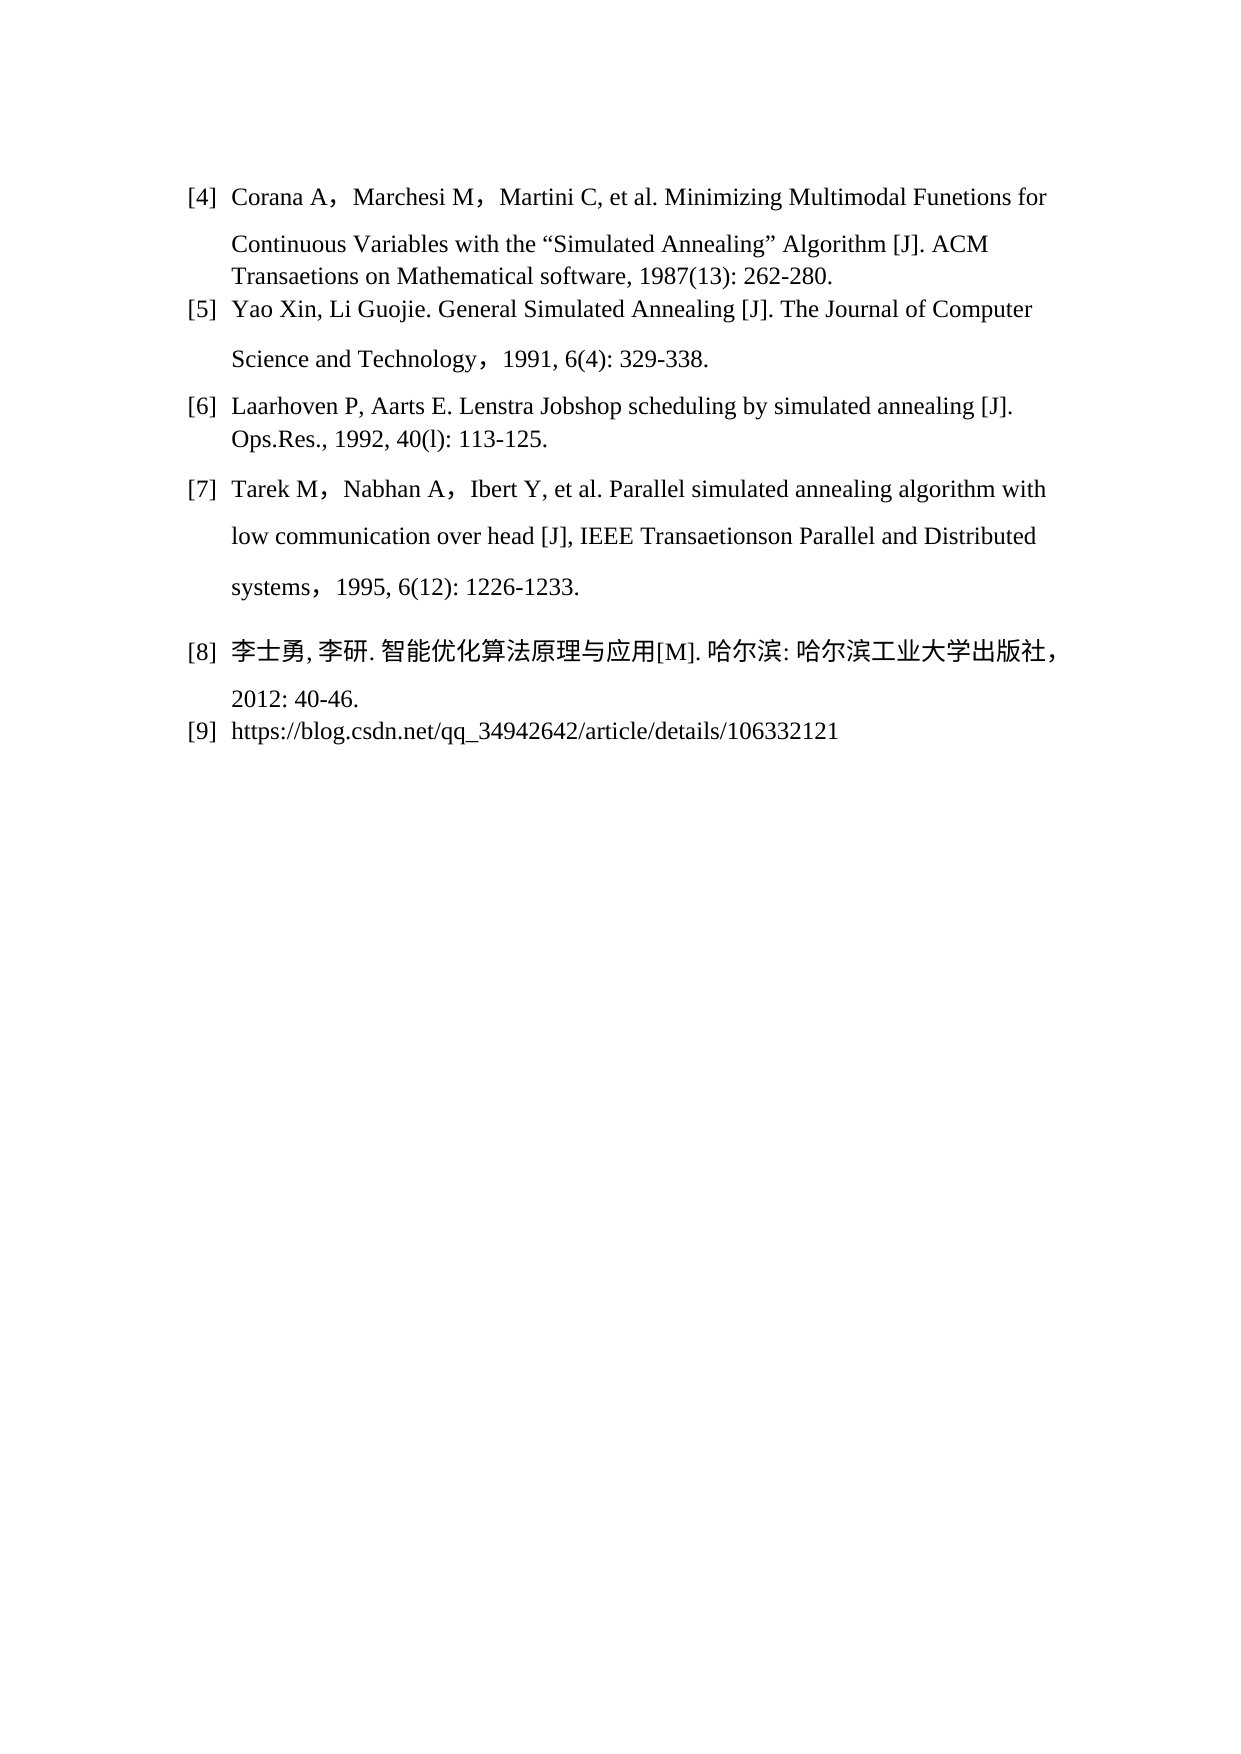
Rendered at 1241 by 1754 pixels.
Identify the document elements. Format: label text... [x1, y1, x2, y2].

list 李士勇, 李研. 智能优化算法原理与应用[M]. 哈尔滨: 哈尔滨工业大学出版社，2012: 40-46. [187, 617, 1053, 714]
list Laarhoven P, Aarts E. Lenstra Jobshop scheduling by simulated annealing [J]. Ops.Res., 1992, 40(l): 113-125. [187, 389, 1053, 454]
list Corana A，Marchesi M，Martini C, et al. Minimizing Multimodal Funetions for Continuous Variables with the “Simulated Annealing” Algorithm [J]. ACM Transaetions on Mathematical software, 1987(13): 262-280. [187, 162, 1053, 292]
list Yao Xin, Li Guojie. General Simulated Annealing [J]. The Journal of Computer Science and Technology，1991, 6(4): 329-338. [187, 292, 1053, 389]
list Tarek M，Nabhan A，Ibert Y, et al. Parallel simulated annealing algorithm with low communication over head [J], IEEE Transaetionson Parallel and Distributed systems，1995, 6(12): 1226-1233. [187, 454, 1053, 617]
list https://blog.csdn.net/qq_34942642/article/details/106332121 [187, 714, 1053, 747]
